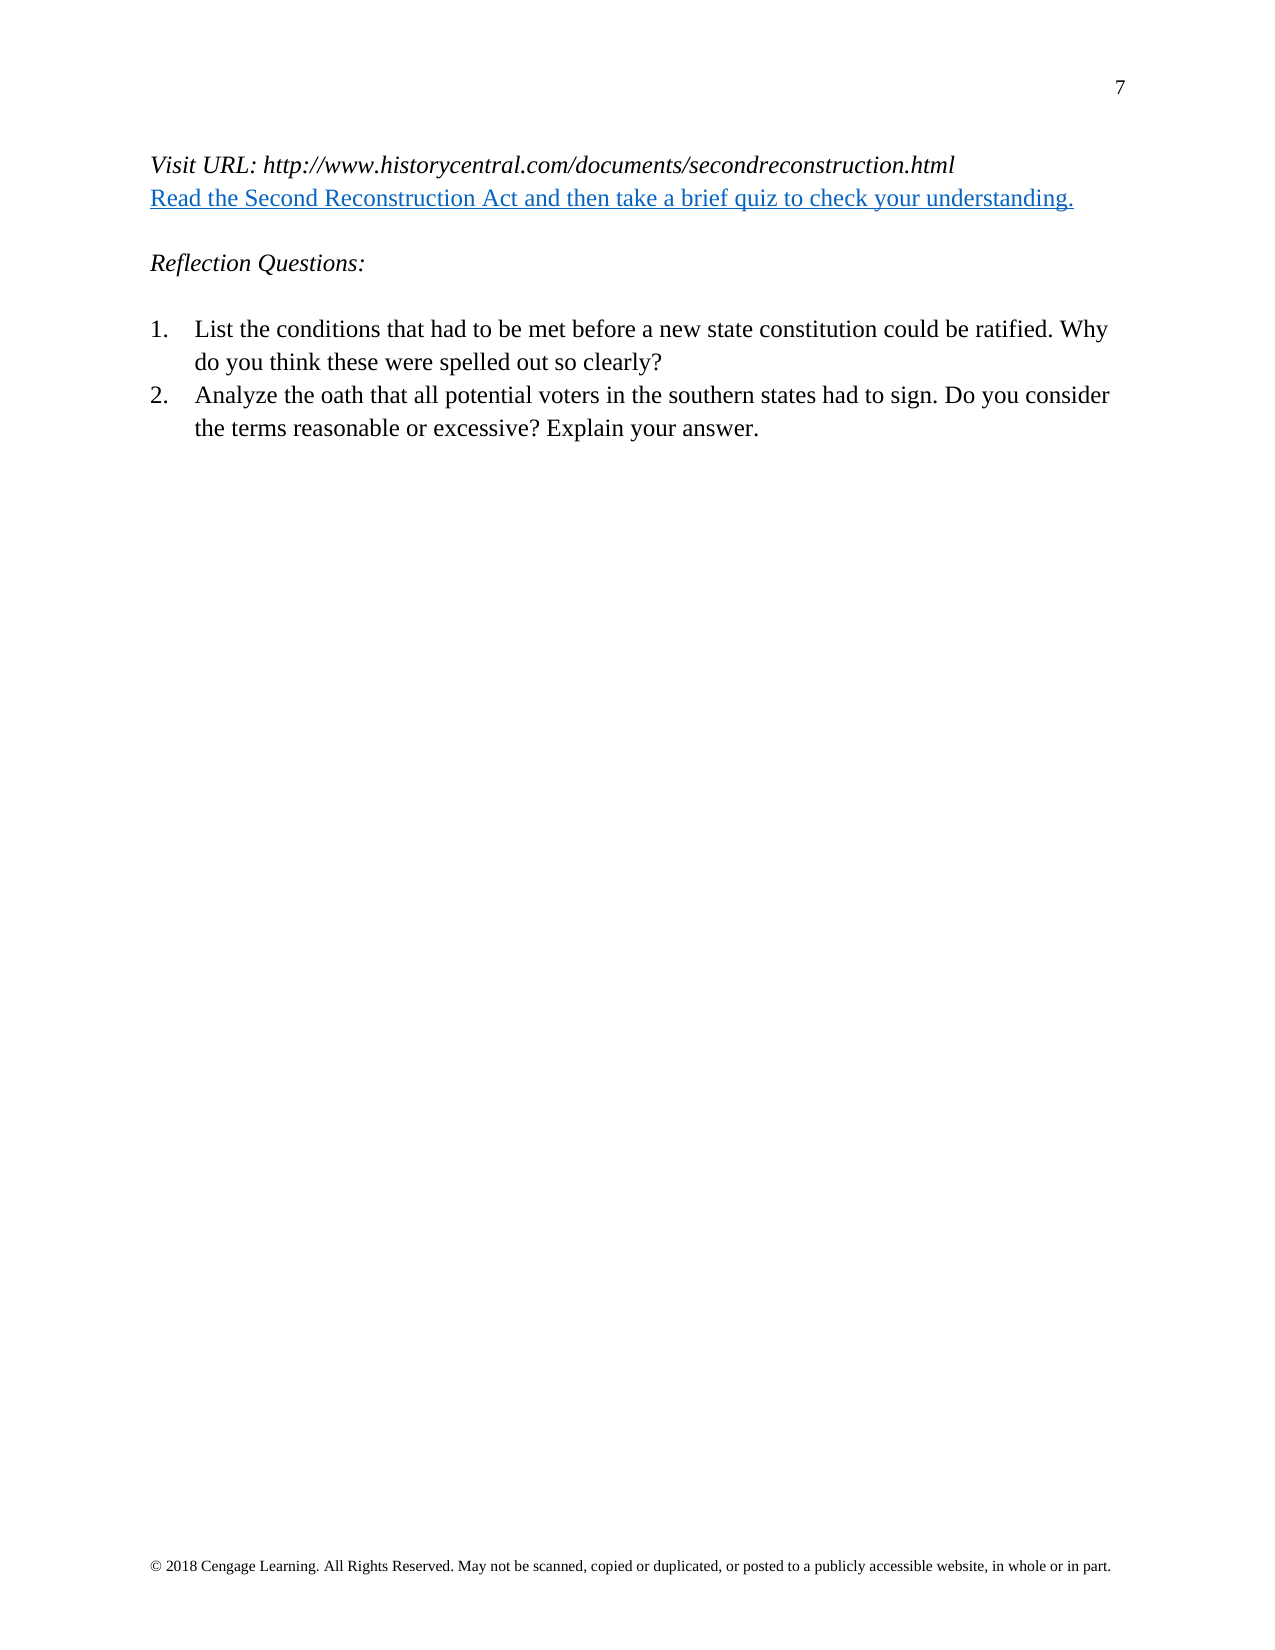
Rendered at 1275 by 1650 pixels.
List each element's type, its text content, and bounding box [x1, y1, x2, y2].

text Visit URL: http://www.historycentral.com/documents/secondreconstruction.html [150, 150, 1125, 179]
text 2. Analyze the oath that all potential voters in the southern states had to sign. Do you consider the terms reasonable or excessive? Explain your answer. [150, 380, 1125, 442]
text Read the Second Reconstruction Act and then take a brief quiz to check your understanding. [150, 183, 1125, 212]
text 1. List the conditions that had to be met before a new state constitution could be ratified. Why do you think these were spelled out so clearly? [150, 314, 1125, 376]
text Reflection Questions: [150, 248, 1125, 277]
